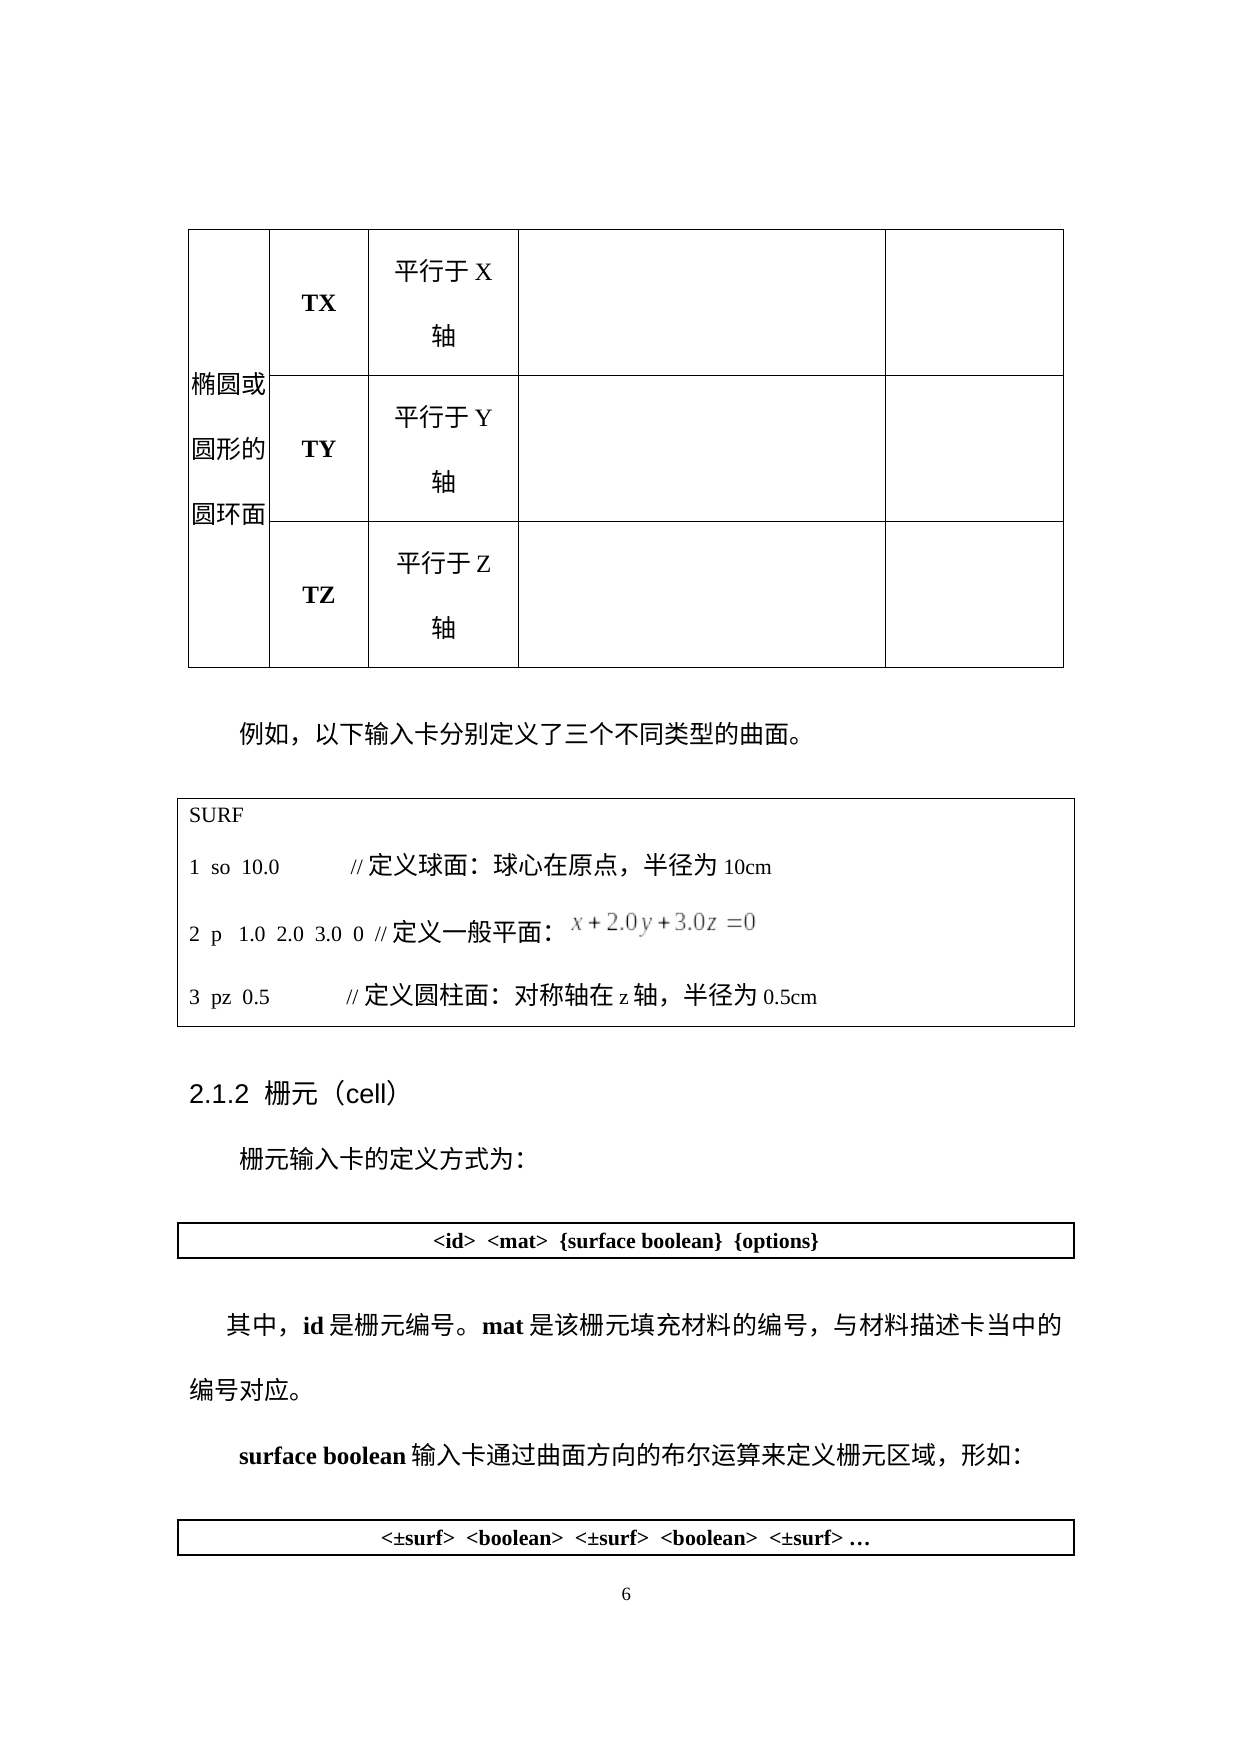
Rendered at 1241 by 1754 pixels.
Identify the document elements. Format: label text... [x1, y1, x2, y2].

text 例如，以下输入卡分别定义了三个不同类型的曲面。 [189, 700, 1063, 765]
text 其中，id是栅元编号。mat是该栅元填充材料的编号，与材料描述卡当中的编号对应。 [189, 1291, 1063, 1421]
table_cell [519, 376, 885, 521]
table_cell [519, 230, 885, 374]
text 栅元输入卡的定义方式为： [189, 1125, 1063, 1190]
table_cell [886, 376, 1063, 521]
text surface boolean输入卡通过曲面方向的布尔运算来定义栅元区域，形如： [189, 1421, 1063, 1486]
subtitle 2.1.2 栅元（cell） [189, 1060, 1063, 1125]
table_cell 平行于X轴 [369, 230, 518, 374]
table_cell TZ [270, 522, 368, 667]
table_header <id> <mat> {surface boolean} {options} [179, 1224, 1073, 1257]
table_cell [519, 522, 885, 667]
table_cell 椭圆或圆形的圆环面 [189, 230, 269, 667]
table_cell TY [270, 376, 368, 521]
table_cell 平行于Z轴 [369, 522, 518, 667]
table_header SURF 1 so 10.0 // 定义球面：球心在原点，半径为10cm 2 p 1.0 2.0 3.0 0 // 定义一般平面： 3 pz 0.5 // 定义圆柱面：对称轴在z轴，半径为0.5cm [178, 799, 1074, 1026]
table_cell [886, 522, 1063, 667]
table_cell [886, 230, 1063, 374]
table_header <±surf> <boolean> <±surf> <boolean> <±surf> … [179, 1521, 1073, 1553]
table_cell 平行于Y轴 [369, 376, 518, 521]
table_cell TX [270, 230, 368, 374]
